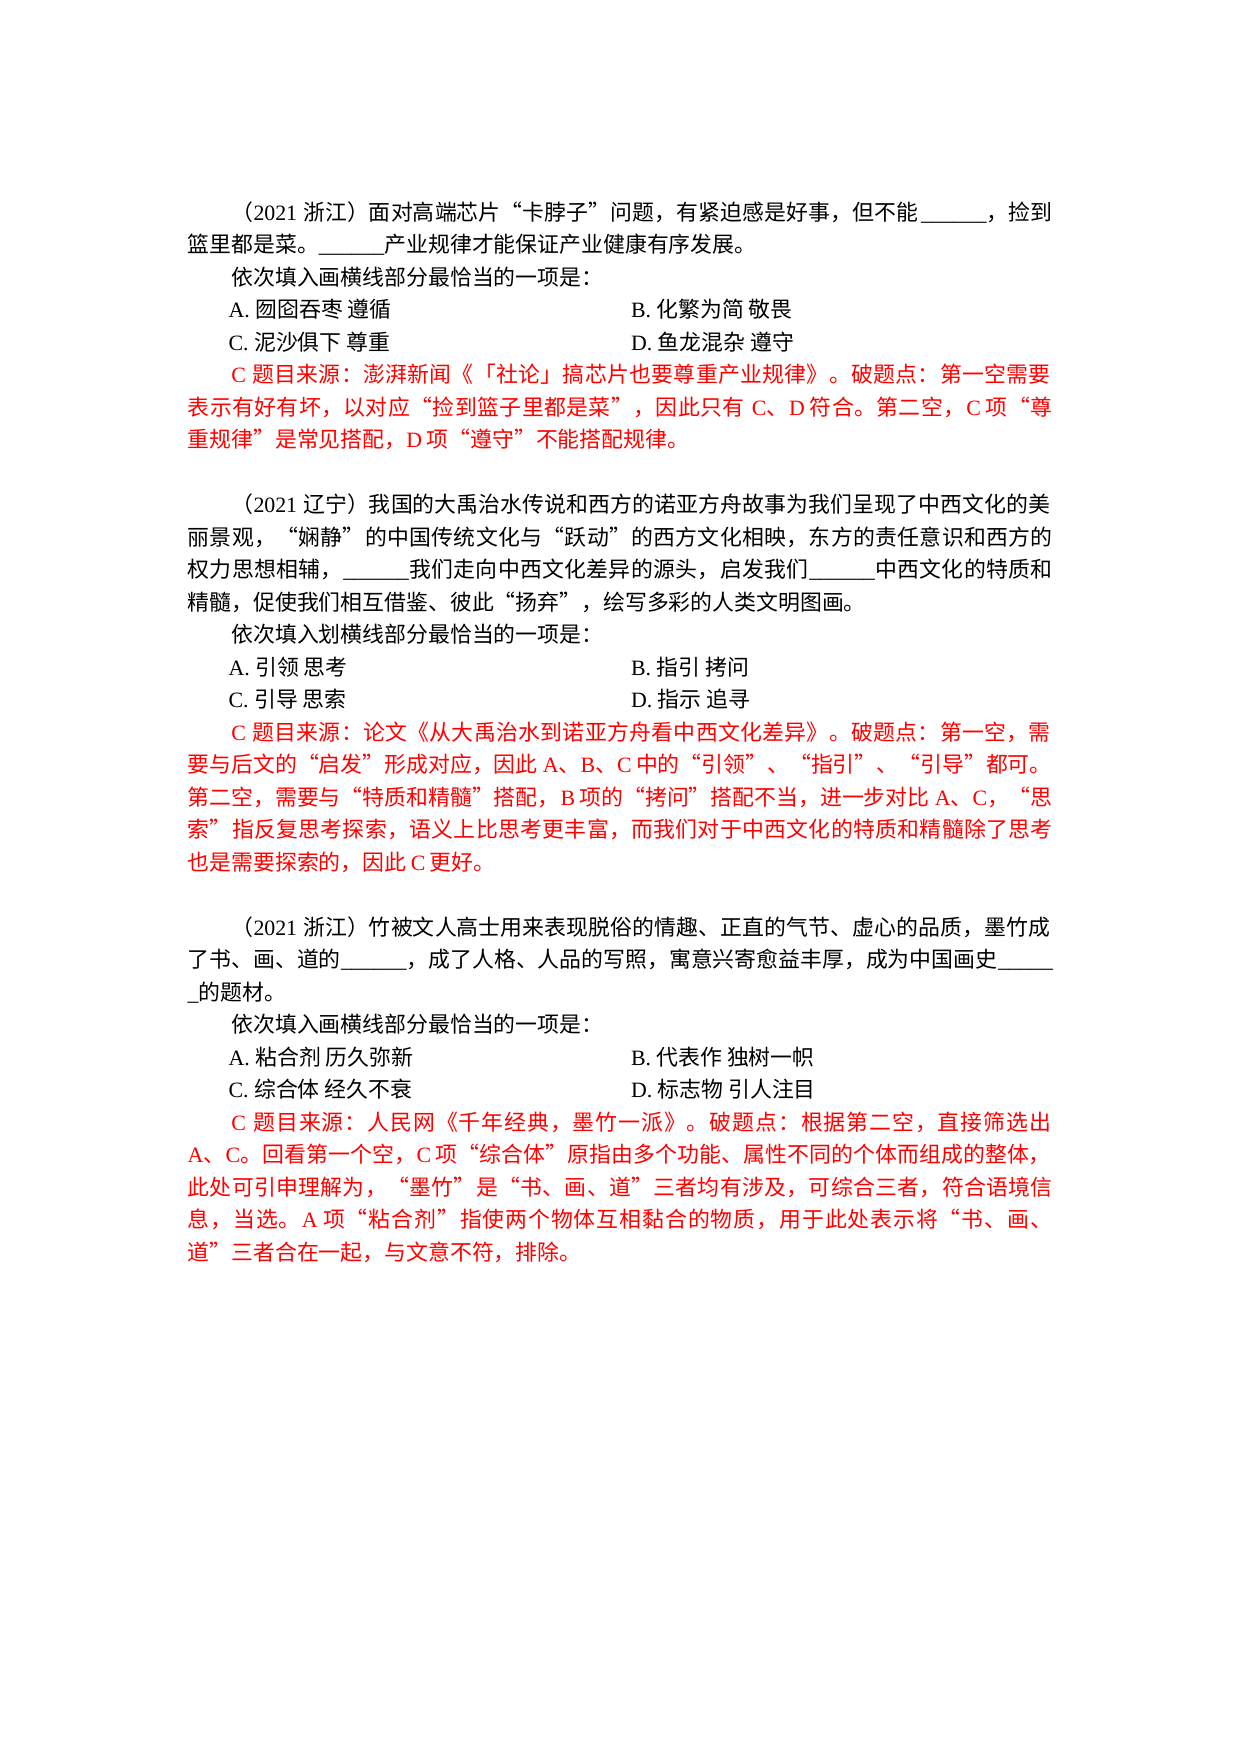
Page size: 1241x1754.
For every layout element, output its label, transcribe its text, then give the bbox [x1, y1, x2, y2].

text （2021 辽宁）我国的大禹治水传说和西方的诺亚方舟故事为我们呈现了中西文化的美丽景观，“娴静”的中国传统文化与“跃动”的西方文化相映，东方的责任意识和西方的权力思想相辅，______我们走向中西文化差异的源头，启发我们______中西文化的特质和精髓，促使我们相互借鉴、彼此“扬弃”，绘写多彩的人类文明图画。 [187, 487, 1053, 617]
table_header B. 指引 拷问 [620, 650, 984, 682]
text C 题目来源：论文《从大禹治水到诺亚方舟看中西文化差异》。破题点：第一空，需要与后文的“启发”形成对应，因此A、B、C中的“引领”、“指引”、“引导”都可。第二空，需要与“特质和精髓”搭配，B项的“拷问”搭配不当，进一步对比A、C，“思索”指反复思考探索，语义上比思考更丰富，而我们对于中西文化的特质和精髓除了思考也是需要探索的，因此C更好。 [187, 714, 1053, 877]
table_cell C. 泥沙俱下 尊重 [217, 325, 619, 357]
text 依次填入画横线部分最恰当的一项是： [187, 1007, 1053, 1039]
text C 题目来源：澎湃新闻《「社论」搞芯片也要尊重产业规律》。破题点：第一空需要表示有好有坏，以对应“捡到篮子里都是菜”，因此只有C、D符合。第二空，C项“尊重规律”是常见搭配，D项“遵守”不能搭配规律。 [187, 357, 1053, 454]
text 依次填入划横线部分最恰当的一项是： [187, 617, 1053, 649]
text （2021 浙江）竹被文人高士用来表现脱俗的情趣、正直的气节、虚心的品质，墨竹成了书、画、道的______，成了人格、人品的写照，寓意兴寄愈益丰厚，成为中国画史______的题材。 [187, 909, 1053, 1007]
table_cell D. 指示 追寻 [620, 682, 984, 714]
table_cell D. 标志物 引人注目 [620, 1072, 984, 1104]
table_header A. 囫囵吞枣 遵循 [217, 292, 619, 324]
text 依次填入画横线部分最恰当的一项是： [187, 259, 1053, 292]
table_cell C. 综合体 经久不衰 [217, 1072, 619, 1104]
table_header B. 化繁为简 敬畏 [620, 292, 984, 324]
table_header A. 引领 思考 [217, 650, 619, 682]
table_header B. 代表作 独树一帜 [620, 1040, 984, 1072]
table_cell C. 引导 思索 [217, 682, 619, 714]
text （2021 浙江）面对高端芯片“卡脖子”问题，有紧迫感是好事，但不能______，捡到篮里都是菜。______产业规律才能保证产业健康有序发展。 [187, 194, 1053, 259]
table_cell D. 鱼龙混杂 遵守 [620, 325, 984, 357]
table_header A. 粘合剂 历久弥新 [217, 1040, 619, 1072]
text C 题目来源：人民网《千年经典，墨竹一派》。破题点：根据第二空，直接筛选出A、C。回看第一个空，C项“综合体”原指由多个功能、属性不同的个体而组成的整体，此处可引申理解为，“墨竹”是“书、画、道”三者均有涉及，可综合三者，符合语境信息，当选。A项“粘合剂”指使两个物体互相黏合的物质，用于此处表示将“书、画、道”三者合在一起，与文意不符，排除。 [187, 1104, 1053, 1267]
